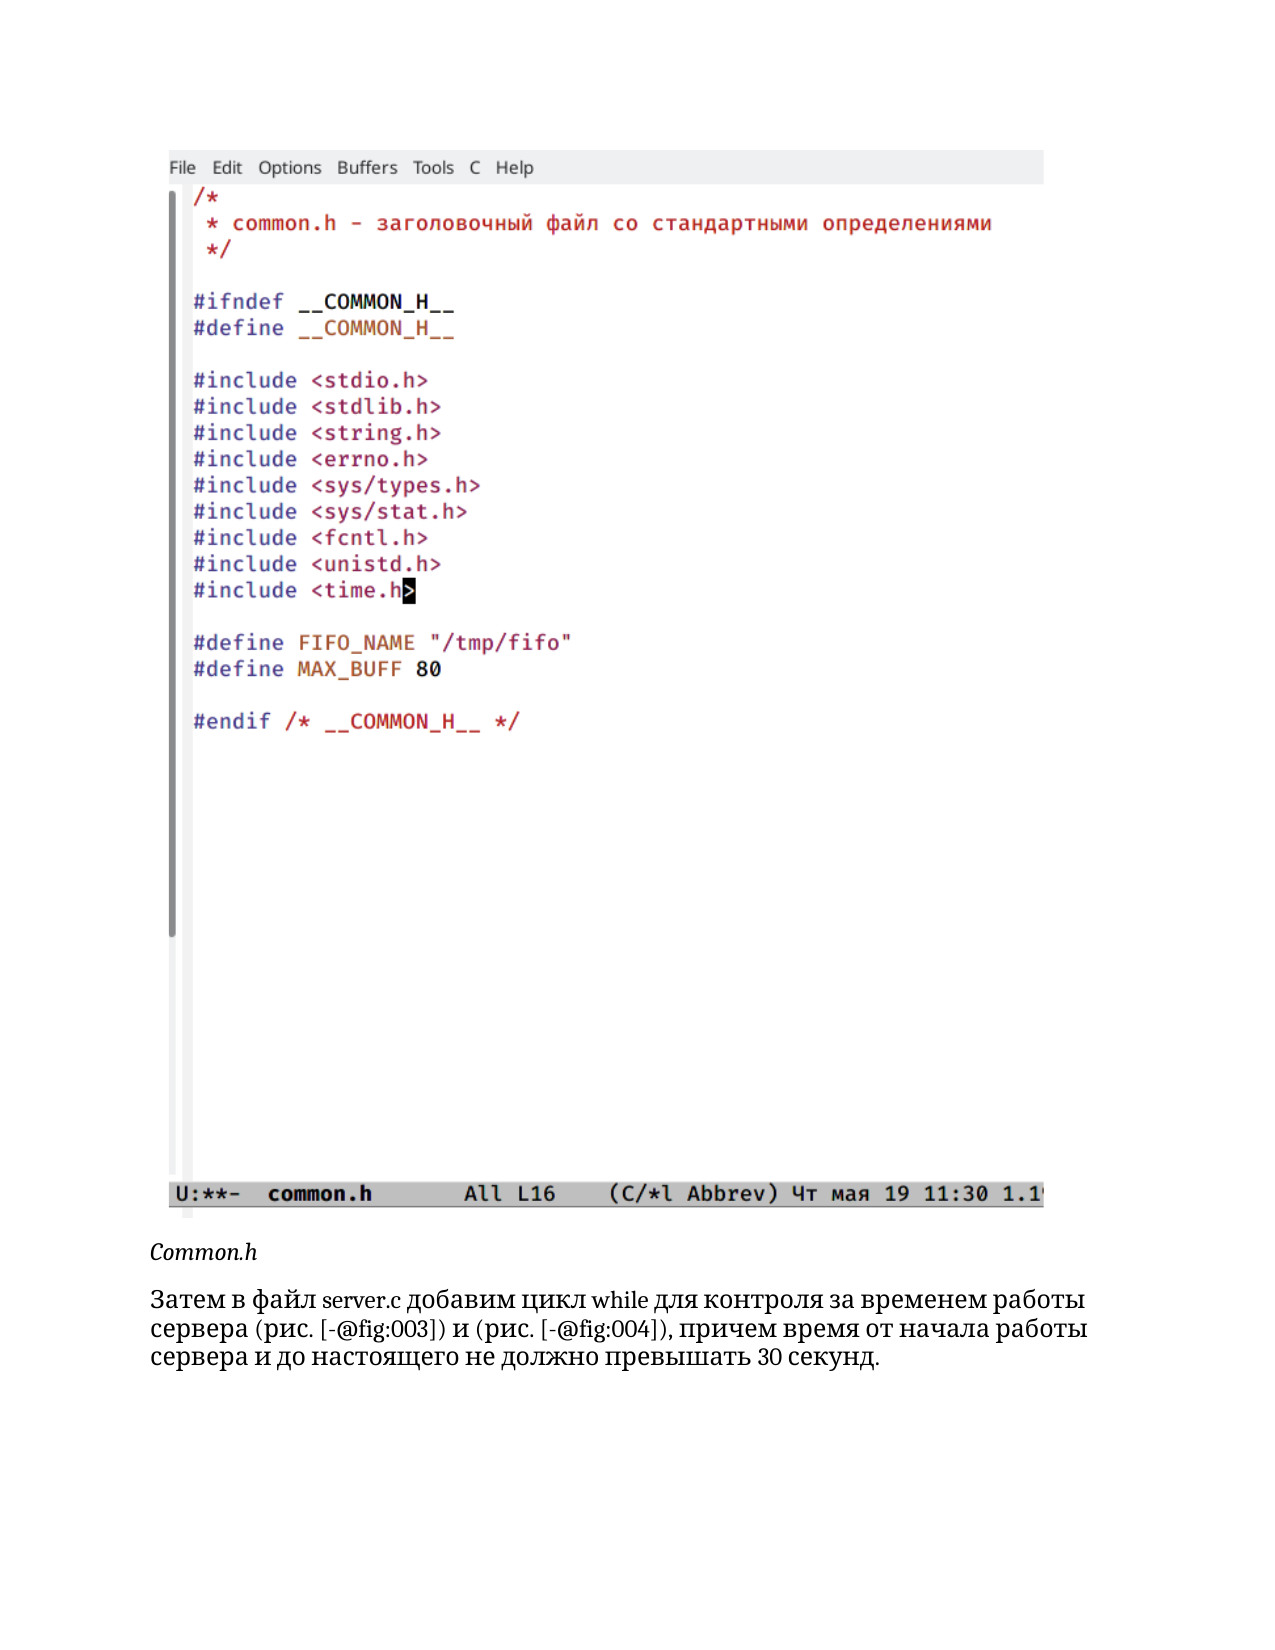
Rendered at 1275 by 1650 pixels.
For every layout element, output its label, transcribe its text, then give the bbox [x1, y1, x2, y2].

text Common.h [150, 1238, 1125, 1267]
text Затем в файл server.c добавим цикл while для контроля за временем работы сервера (рис. [-@fig:003]) и (рис. [-@fig:004]), причем время от начала работы сервера и до настоящего не должно превышать 30 секунд. [150, 1286, 1125, 1372]
picture [168, 150, 1044, 1218]
